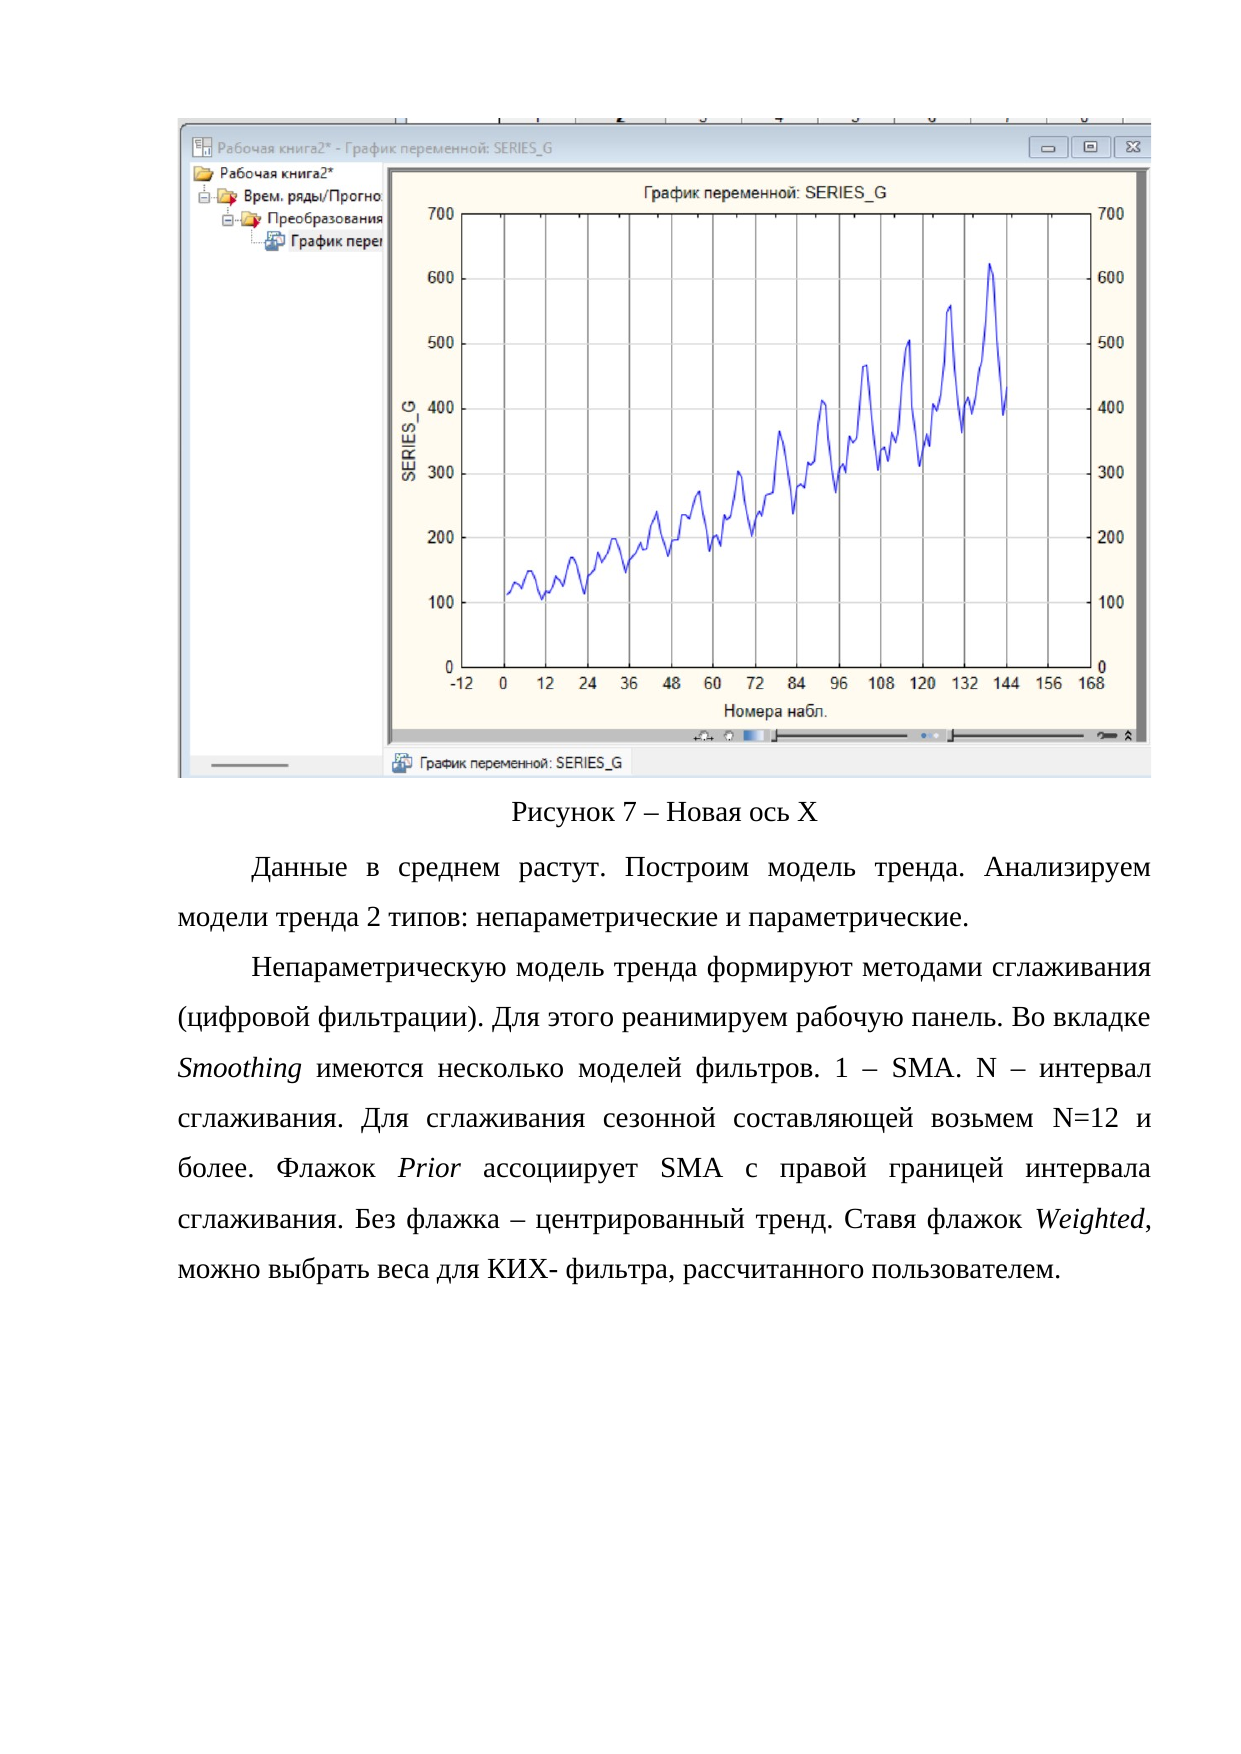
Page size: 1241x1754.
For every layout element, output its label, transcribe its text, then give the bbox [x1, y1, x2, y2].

text Непараметрическую модель тренда формируют методами сглаживания (цифровой фильтрации). Для этого реанимируем рабочую панель. Во вкладке Smoothing имеются несколько моделей фильтров. 1 – SMA. N – интервал сглаживания. Для сглаживания сезонной составляющей возьмем N=12 и более. Флажок Prior ассоциирует SMA с правой границей интервала сглаживания. Без флажка – центрированный тренд. Ставя флажок Weighted, можно выбрать веса для КИХ- фильтра, рассчитанного пользователем. [177, 949, 1152, 1285]
text Данные в среднем растут. Построим модель тренда. Анализируем модели тренда 2 типов: непараметрические и параметрические. [177, 849, 1152, 932]
text Рисунок 7 – Новая ось X [177, 794, 1152, 828]
picture [177, 118, 1152, 778]
